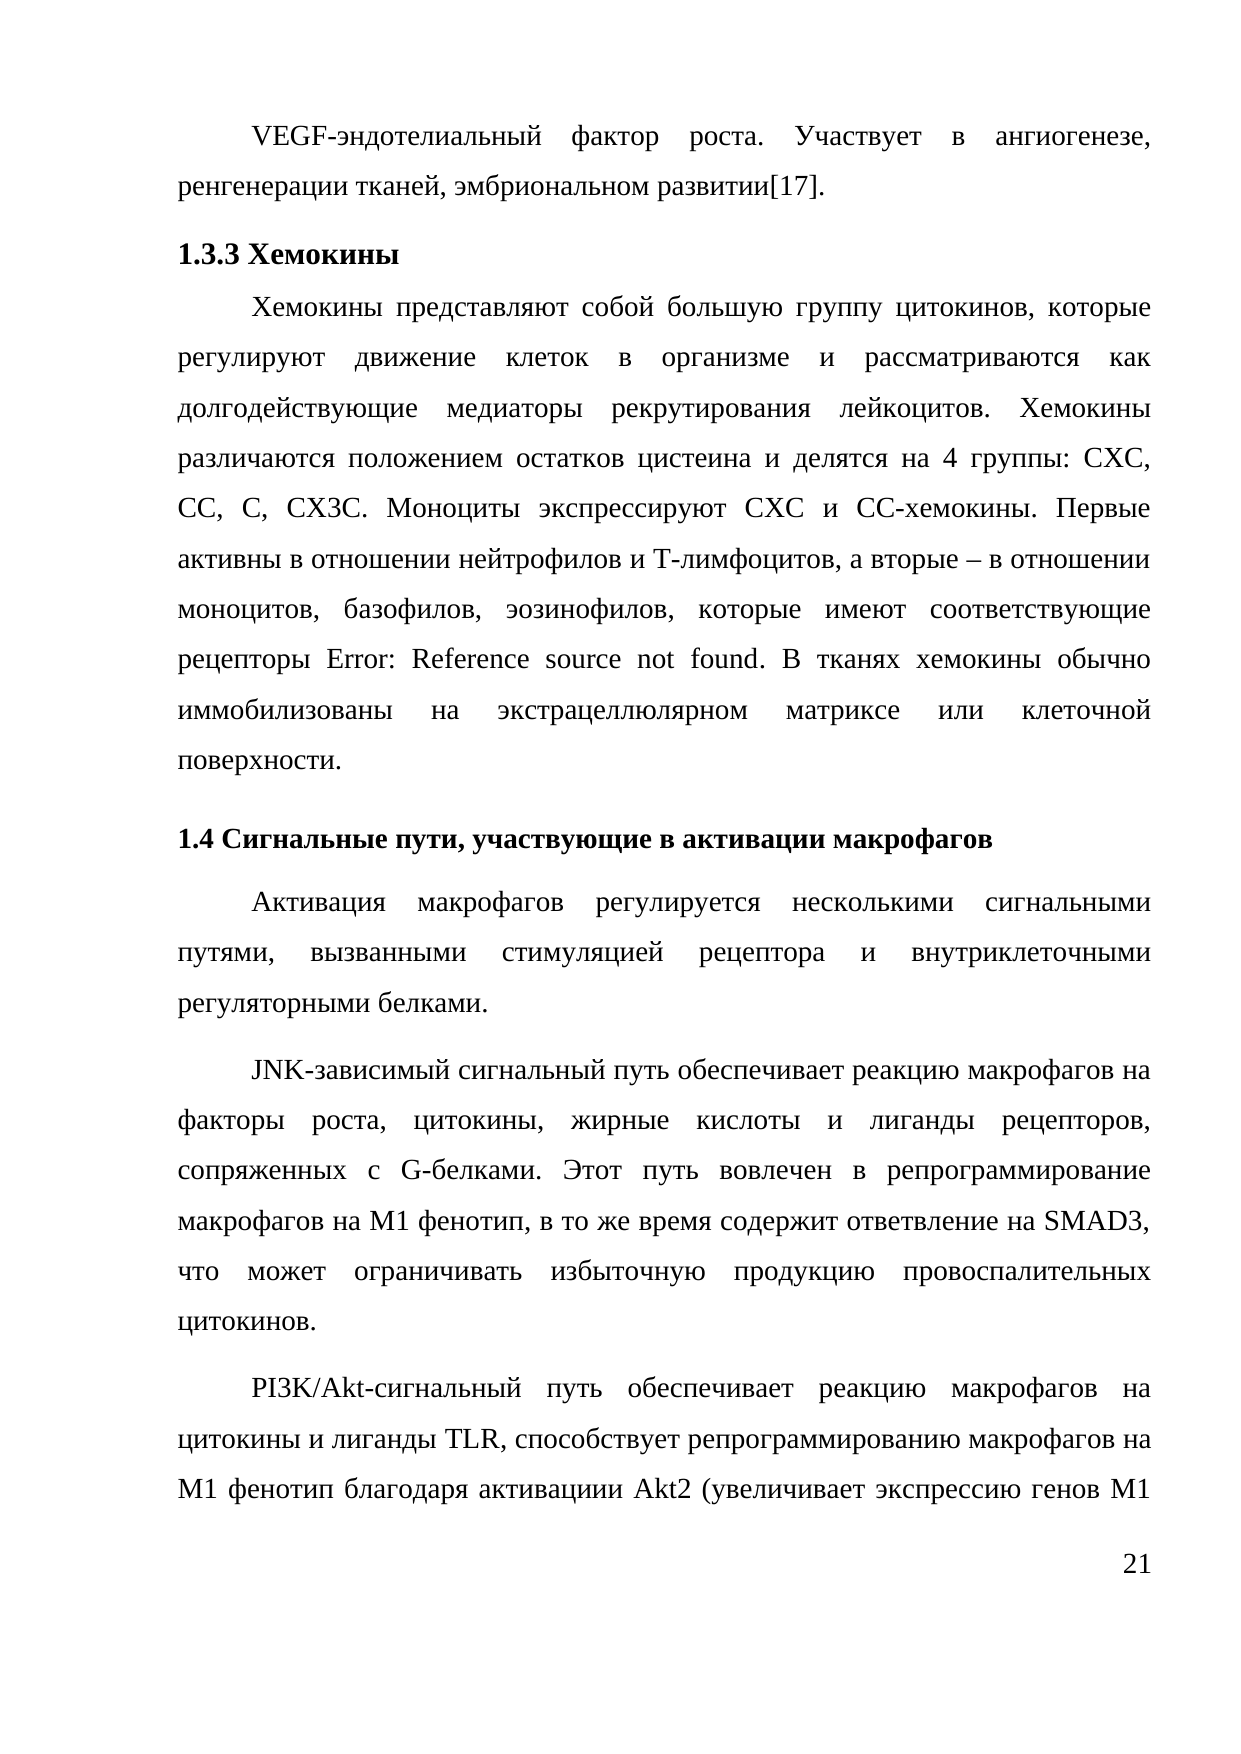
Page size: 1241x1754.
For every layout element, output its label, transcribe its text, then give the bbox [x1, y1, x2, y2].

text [177, 1370, 1152, 1504]
text JNK-зависимый сигнальный путь обеспечивает реакцию макрофагов на факторы роста, цитокины, жирные кислоты и лиганды рецепторов, сопряженных с G-белками. Этот путь вовлечен в репрограммирование макрофагов на М1 фенотип, в то же время содержит ответвление на SMAD3, что может ограничивать избыточную продукцию провоспалительных цитокинов. [177, 1052, 1152, 1337]
subtitle 1.3.3 Хемокины [177, 235, 1152, 271]
text VEGF-эндотелиальный фактор роста. Участвует в ангиогенезе, ренгенерации тканей, эмбриональном развитии[17]. [177, 118, 1152, 202]
text Активация макрофагов регулируется несколькими сигнальными путями, вызванными стимуляцией рецептора и внутриклеточными регуляторными белками. [177, 884, 1152, 1018]
subtitle 1.4 Сигнальные пути, участвующие в активации макрофагов [177, 822, 1152, 855]
